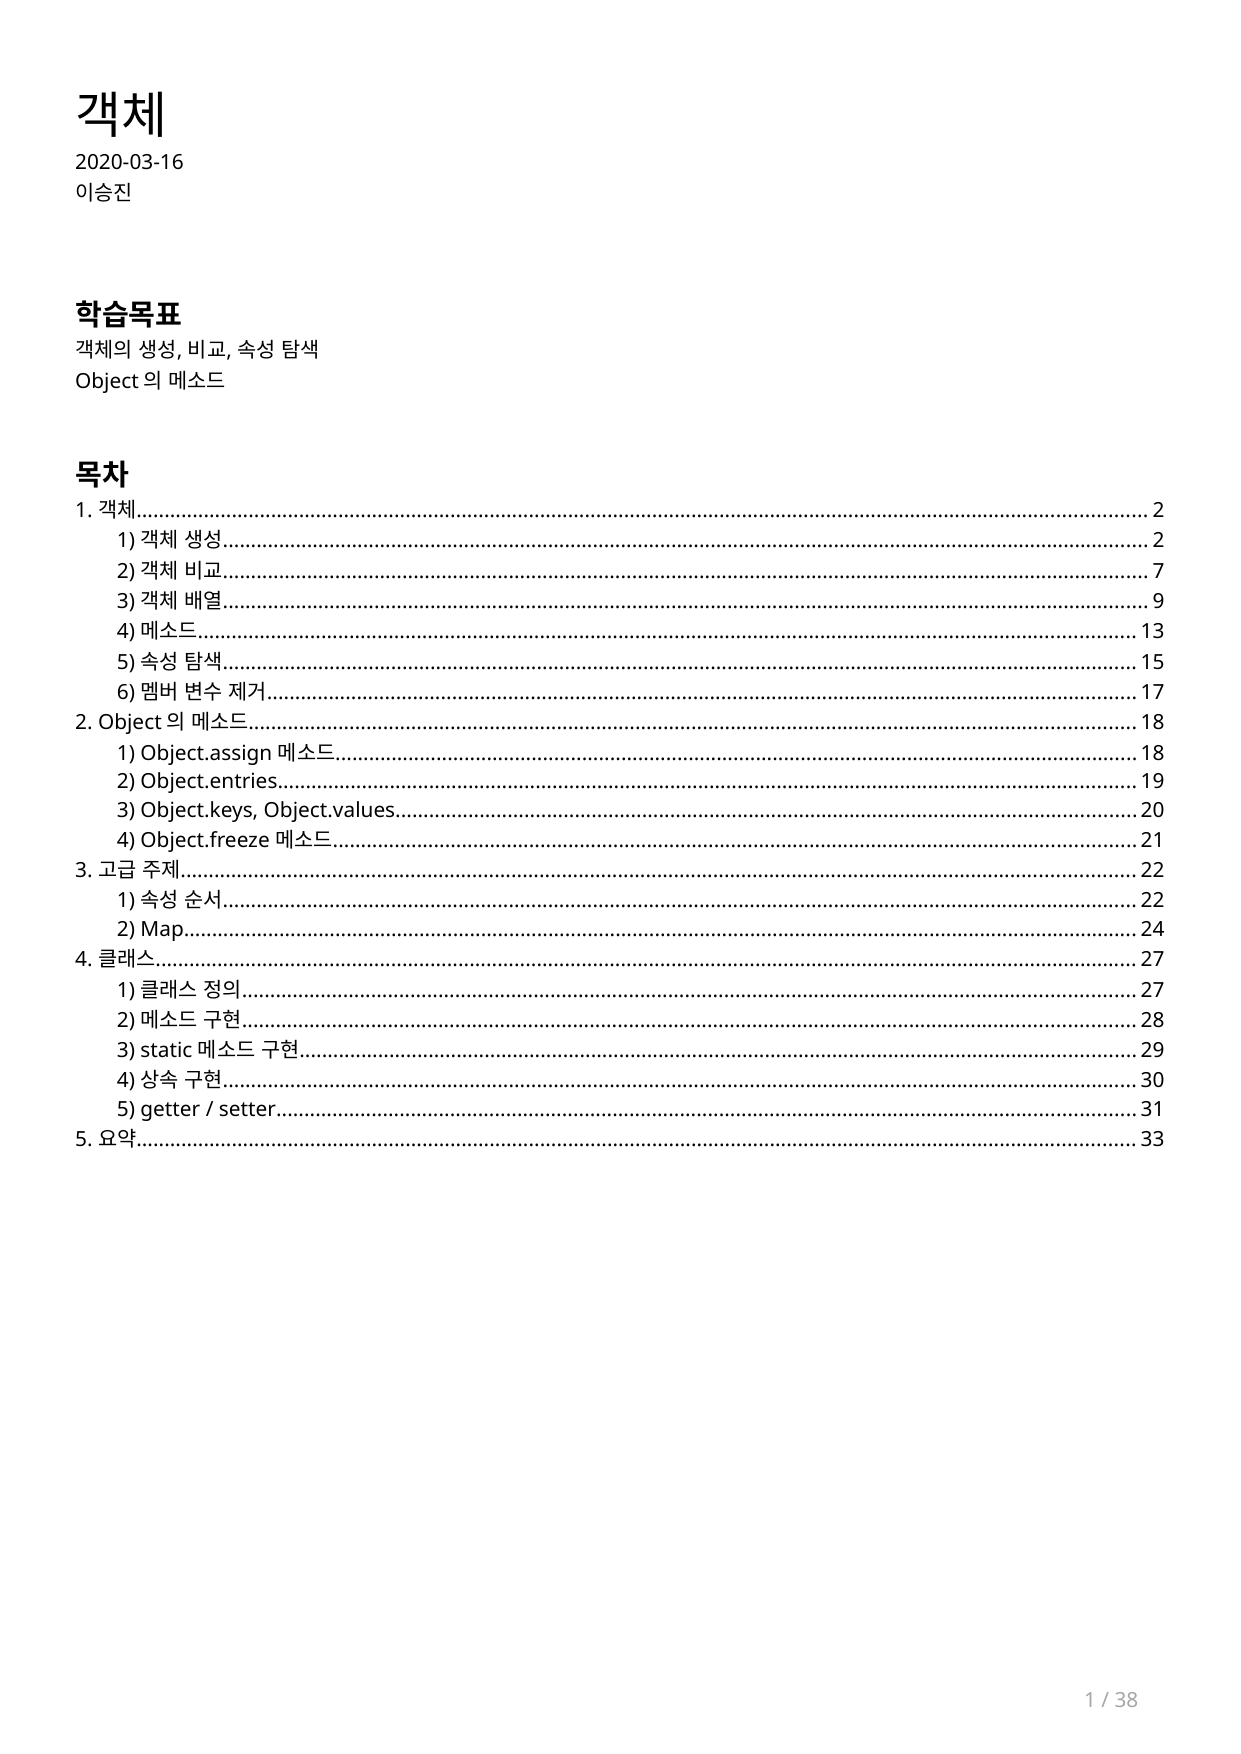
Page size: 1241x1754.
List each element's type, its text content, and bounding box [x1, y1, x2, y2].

text 2) 객체 비교 7 [117, 554, 1165, 584]
text 3. 고급 주제 22 [75, 853, 1165, 884]
text 4) 메소드 13 [117, 615, 1165, 645]
text 2020-03-16 [75, 147, 1165, 176]
text 학습목표 [75, 291, 1165, 334]
text 3) Object.keys, Object.values 20 [117, 795, 1165, 823]
text 6) 멤버 변수 제거 17 [117, 675, 1165, 706]
text 4) 상속 구현 30 [117, 1064, 1165, 1094]
text 4. 클래스 27 [75, 942, 1165, 973]
text 1) 객체 생성 2 [117, 524, 1165, 554]
text 이승진 [75, 176, 1165, 206]
text 1. 객체 2 [75, 493, 1165, 524]
text 3) static 메소드 구현 29 [117, 1033, 1165, 1064]
text 5) getter / setter 31 [117, 1094, 1165, 1122]
text 목차 [75, 451, 1165, 493]
text 1) Object.assign 메소드 18 [117, 736, 1165, 766]
text 2) 메소드 구현 28 [117, 1003, 1165, 1033]
text 객체의 생성, 비교, 속성 탐색 [75, 334, 1165, 364]
text 1) 속성 순서 22 [117, 884, 1165, 914]
text 객체 [75, 75, 1165, 147]
text 1) 클래스 정의 27 [117, 973, 1165, 1003]
text 5) 속성 탐색 15 [117, 645, 1165, 675]
text 2) Object.entries 19 [117, 766, 1165, 795]
text Object의 메소드 [75, 364, 1165, 394]
text 2) Map 24 [117, 914, 1165, 942]
text 4) Object.freeze 메소드 21 [117, 823, 1165, 853]
text 5. 요약 33 [75, 1122, 1165, 1153]
text 3) 객체 배열 9 [117, 584, 1165, 615]
text 2. Object의 메소드 18 [75, 706, 1165, 736]
